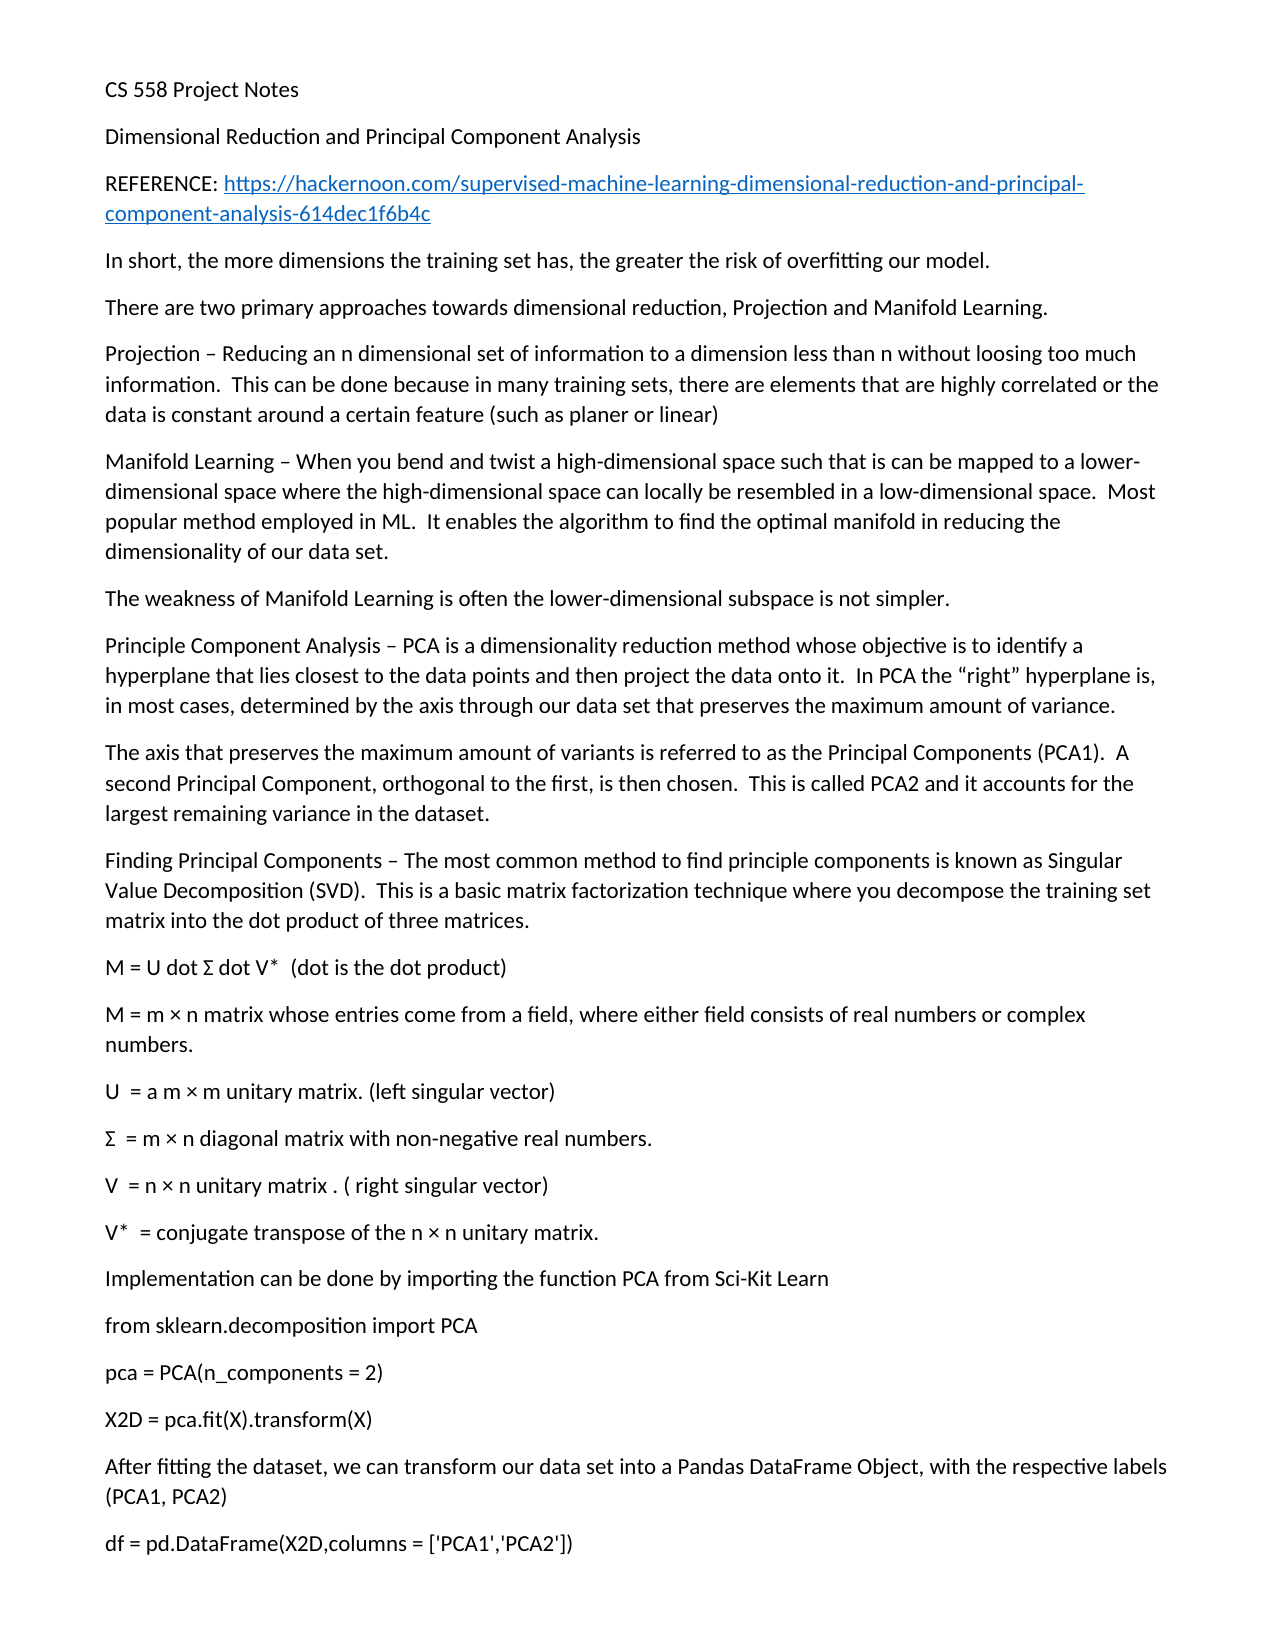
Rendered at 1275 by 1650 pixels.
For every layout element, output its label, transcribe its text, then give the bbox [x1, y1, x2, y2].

text V* = conjugate transpose of the n × n unitary matrix. [105, 1218, 1170, 1246]
text X2D = pca.fit(X).transform(X) [105, 1405, 1170, 1433]
text U = a m × m unitary matrix. (left singular vector) [105, 1077, 1170, 1105]
text There are two primary approaches towards dimensional reduction, Projection and Manifold Learning. [105, 293, 1170, 321]
text Principle Component Analysis – PCA is a dimensionality reduction method whose objective is to identify a hyperplane that lies closest to the data points and then project the data onto it. In PCA the “right” hyperplane is, in most cases, determined by the axis through our data set that preserves the maximum amount of variance. [105, 631, 1170, 720]
text CS 558 Project Notes [105, 75, 1170, 103]
text Implementation can be done by importing the function PCA from Sci-Kit Learn [105, 1264, 1170, 1293]
text In short, the more dimensions the training set has, the greater the risk of overfitting our model. [105, 246, 1170, 274]
text Σ = m × n diagonal matrix with non-negative real numbers. [105, 1124, 1170, 1152]
text The axis that preserves the maximum amount of variants is referred to as the Principal Components (PCA1). A second Principal Component, orthogonal to the first, is then chosen. This is called PCA2 and it accounts for the largest remaining variance in the dataset. [105, 738, 1170, 827]
text Manifold Learning – When you bend and twist a high-dimensional space such that is can be mapped to a lower-dimensional space where the high-dimensional space can locally be resembled in a low-dimensional space. Most popular method employed in ML. It enables the algorithm to find the optimal manifold in reducing the dimensionality of our data set. [105, 447, 1170, 566]
text After fitting the dataset, we can transform our data set into a Pandas DataFrame Object, with the respective labels (PCA1, PCA2) [105, 1452, 1170, 1510]
text V = n × n unitary matrix . ( right singular vector) [105, 1171, 1170, 1199]
text from sklearn.decomposition import PCA [105, 1311, 1170, 1339]
text M = m × n matrix whose entries come from a field, where either field consists of real numbers or complex numbers. [105, 1000, 1170, 1058]
text Finding Principal Components – The most common method to find principle components is known as Singular Value Decomposition (SVD). This is a basic matrix factorization technique where you decompose the training set matrix into the dot product of three matrices. [105, 846, 1170, 934]
text REFERENCE: https://hackernoon.com/supervised-machine-learning-dimensional-reduction-and-principal-component-analysis-614dec1f6b4c [105, 169, 1170, 227]
text Dimensional Reduction and Principal Component Analysis [105, 122, 1170, 150]
text pca = PCA(n_components = 2) [105, 1358, 1170, 1386]
text The weakness of Manifold Learning is often the lower-dimensional subspace is not simpler. [105, 584, 1170, 612]
text df = pd.DataFrame(X2D,columns = ['PCA1','PCA2']) [105, 1529, 1170, 1557]
text M = U dot Σ dot V* (dot is the dot product) [105, 953, 1170, 981]
text Projection – Reducing an n dimensional set of information to a dimension less than n without loosing too much information. This can be done because in many training sets, there are elements that are highly correlated or the data is constant around a certain feature (such as planer or linear) [105, 339, 1170, 428]
